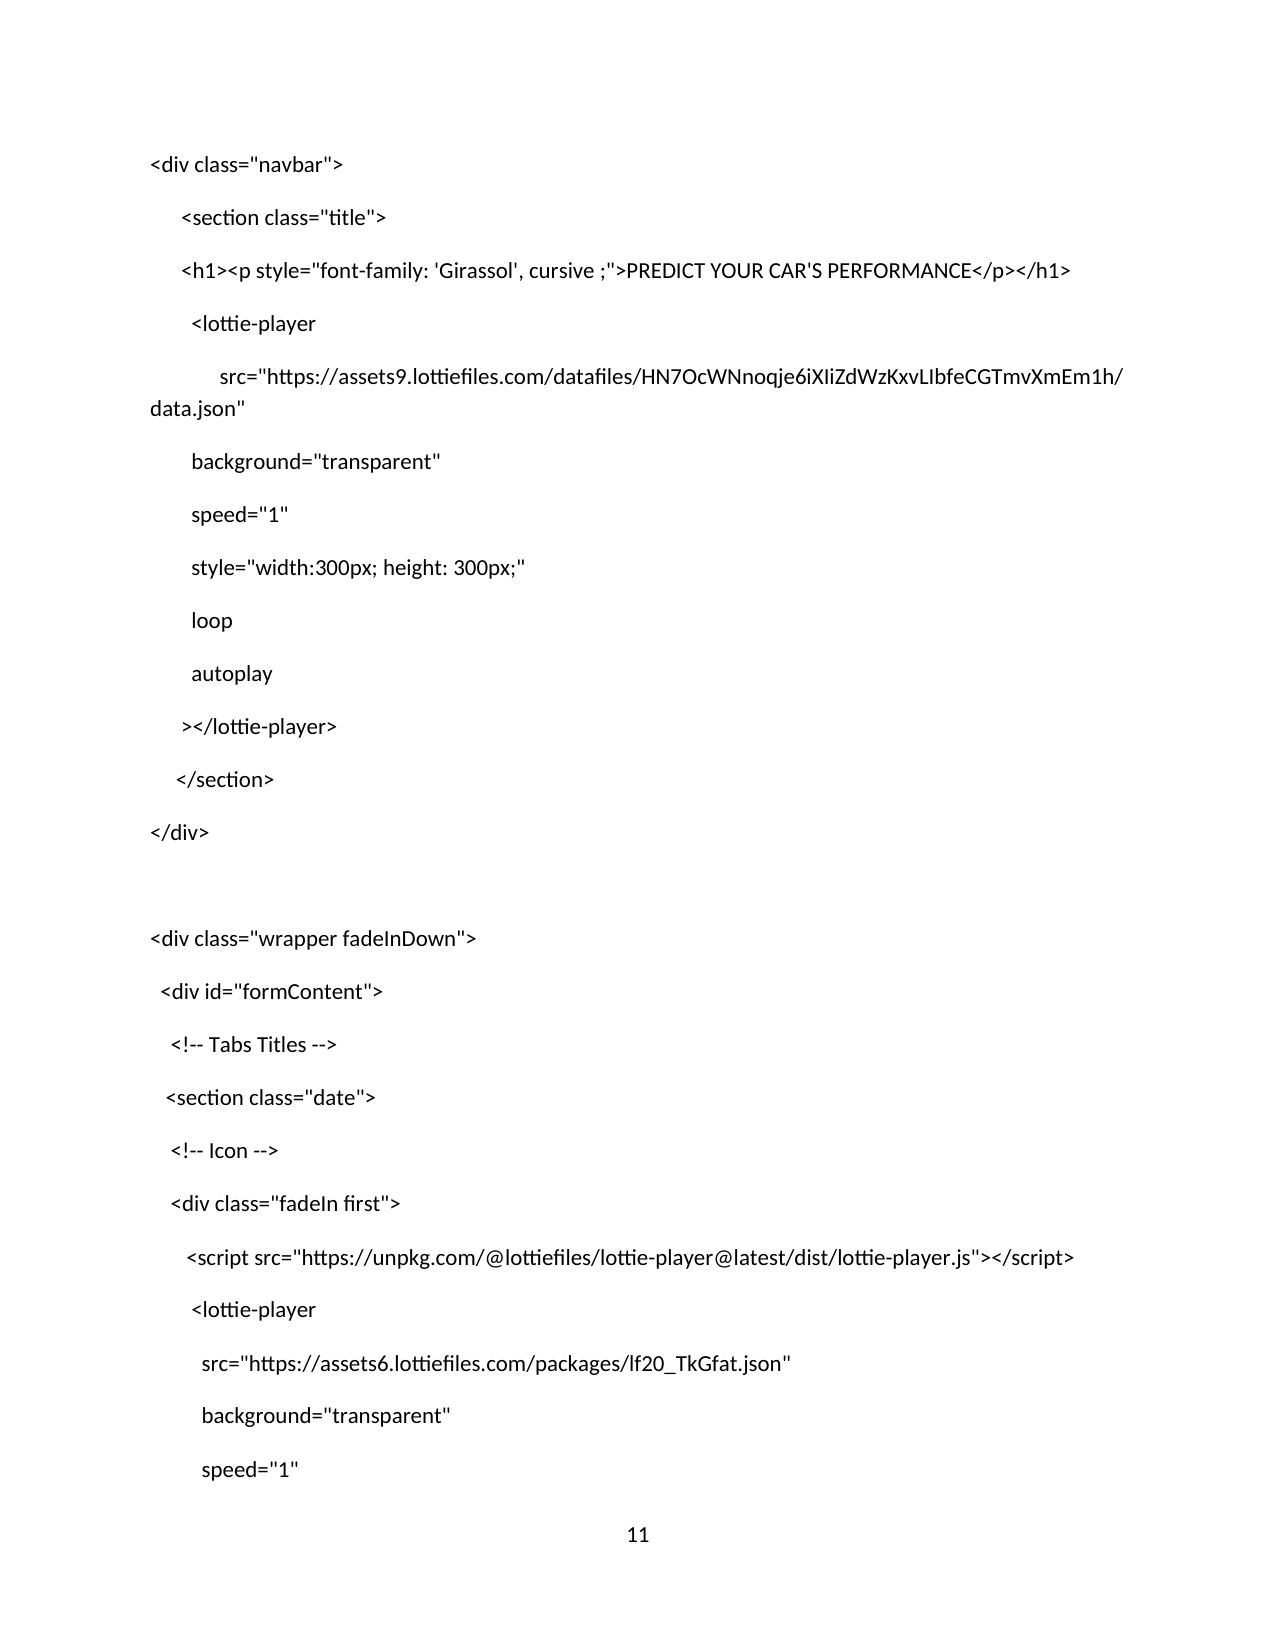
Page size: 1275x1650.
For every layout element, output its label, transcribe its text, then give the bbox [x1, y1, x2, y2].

text autoplay [150, 659, 1125, 687]
text <script src="https://unpkg.com/@lottiefiles/lottie-player@latest/dist/lottie-player.js"></script> [150, 1243, 1125, 1271]
text <div id="formContent"> [150, 977, 1125, 1006]
text </div> [150, 818, 1125, 846]
text src="https://assets9.lottiefiles.com/datafiles/HN7OcWNnoqje6iXIiZdWzKxvLIbfeCGTmvXmEm1h/data.json" [150, 362, 1125, 422]
text src="https://assets6.lottiefiles.com/packages/lf20_TkGfat.json" [150, 1349, 1125, 1377]
text <lottie-player [150, 309, 1125, 337]
text style="width:300px; height: 300px;" [150, 553, 1125, 581]
text background="transparent" [150, 1402, 1125, 1430]
text <lottie-player [150, 1296, 1125, 1324]
text <h1><p style="font-family: 'Girassol', cursive ;">PREDICT YOUR CAR'S PERFORMANCE</p></h1> [150, 256, 1125, 284]
text speed="1" [150, 1455, 1125, 1483]
text <!-- Icon --> [150, 1137, 1125, 1164]
text background="transparent" [150, 447, 1125, 475]
text speed="1" [150, 500, 1125, 528]
text <div class="fadeIn first"> [150, 1189, 1125, 1218]
text <section class="date"> [150, 1083, 1125, 1112]
text <!-- Tabs Titles --> [150, 1031, 1125, 1058]
text loop [150, 606, 1125, 634]
text <div class="wrapper fadeInDown"> [150, 924, 1125, 952]
text ></lottie-player> [150, 712, 1125, 740]
text <section class="title"> [150, 203, 1125, 231]
text <div class="navbar"> [150, 150, 1125, 178]
text </section> [150, 765, 1125, 793]
